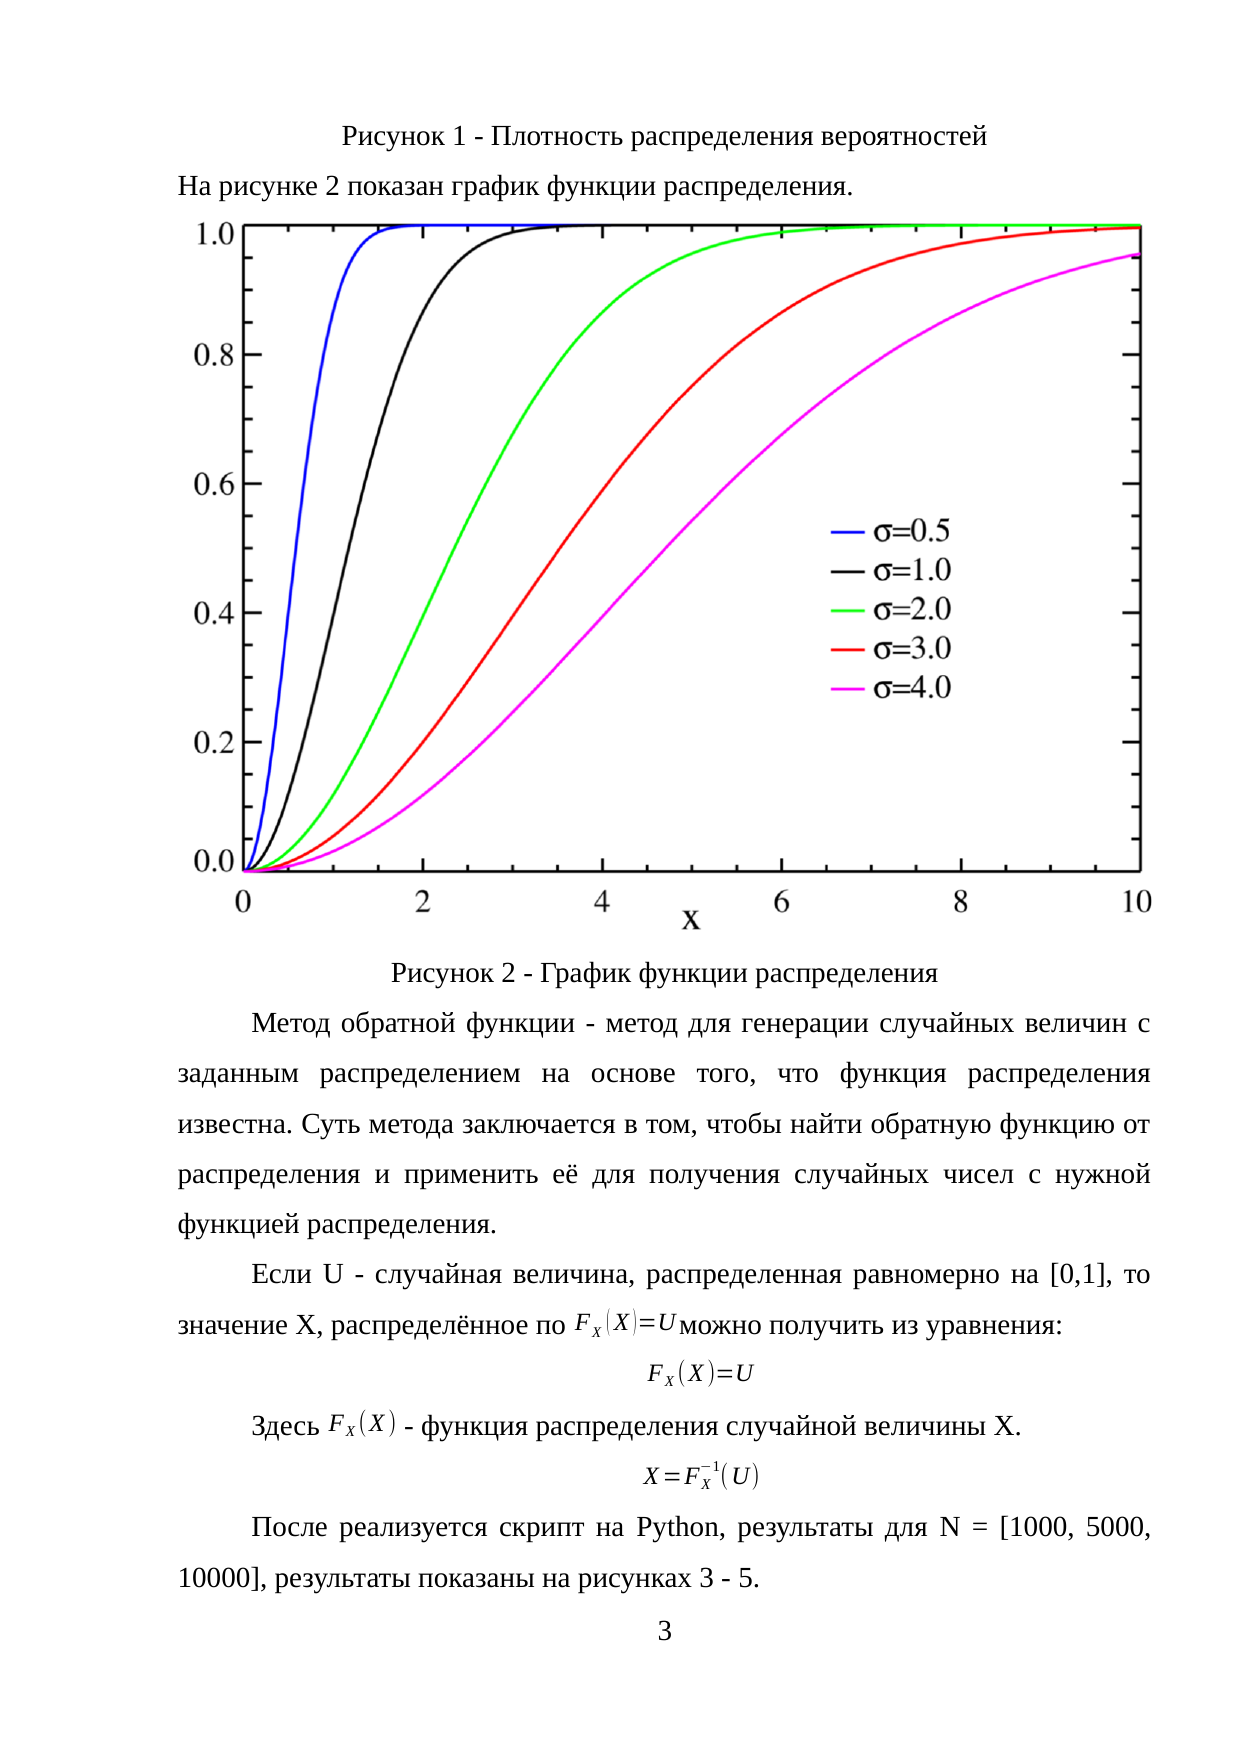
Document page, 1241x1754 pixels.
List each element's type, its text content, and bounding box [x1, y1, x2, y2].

text Рисунок 2 - График функции распределения [177, 955, 1152, 988]
text Метод обратной функции - метод для генерации случайных величин с заданным распределением на основе того, что функция распределения известна. Суть метода заключается в том, чтобы найти обратную функцию от распределения и применить её для получения случайных чисел с нужной функцией распределения. [177, 1005, 1152, 1240]
text Здесь - функция распределения случайной величины X. [177, 1408, 1152, 1441]
text Рисунок 1 - Плотность распределения вероятностей [177, 118, 1152, 152]
picture [177, 218, 1152, 938]
text Если U - случайная величина, распределенная равномерно на [0,1], то значение X, распределённое по можно получить из уравнения: [177, 1257, 1152, 1341]
text После реализуется скрипт на Python, результаты для N = [1000, 5000, 10000], результаты показаны на рисунках 3 - 5. [177, 1509, 1152, 1593]
text На рисунке 2 показан график функции распределения. [177, 168, 1152, 202]
